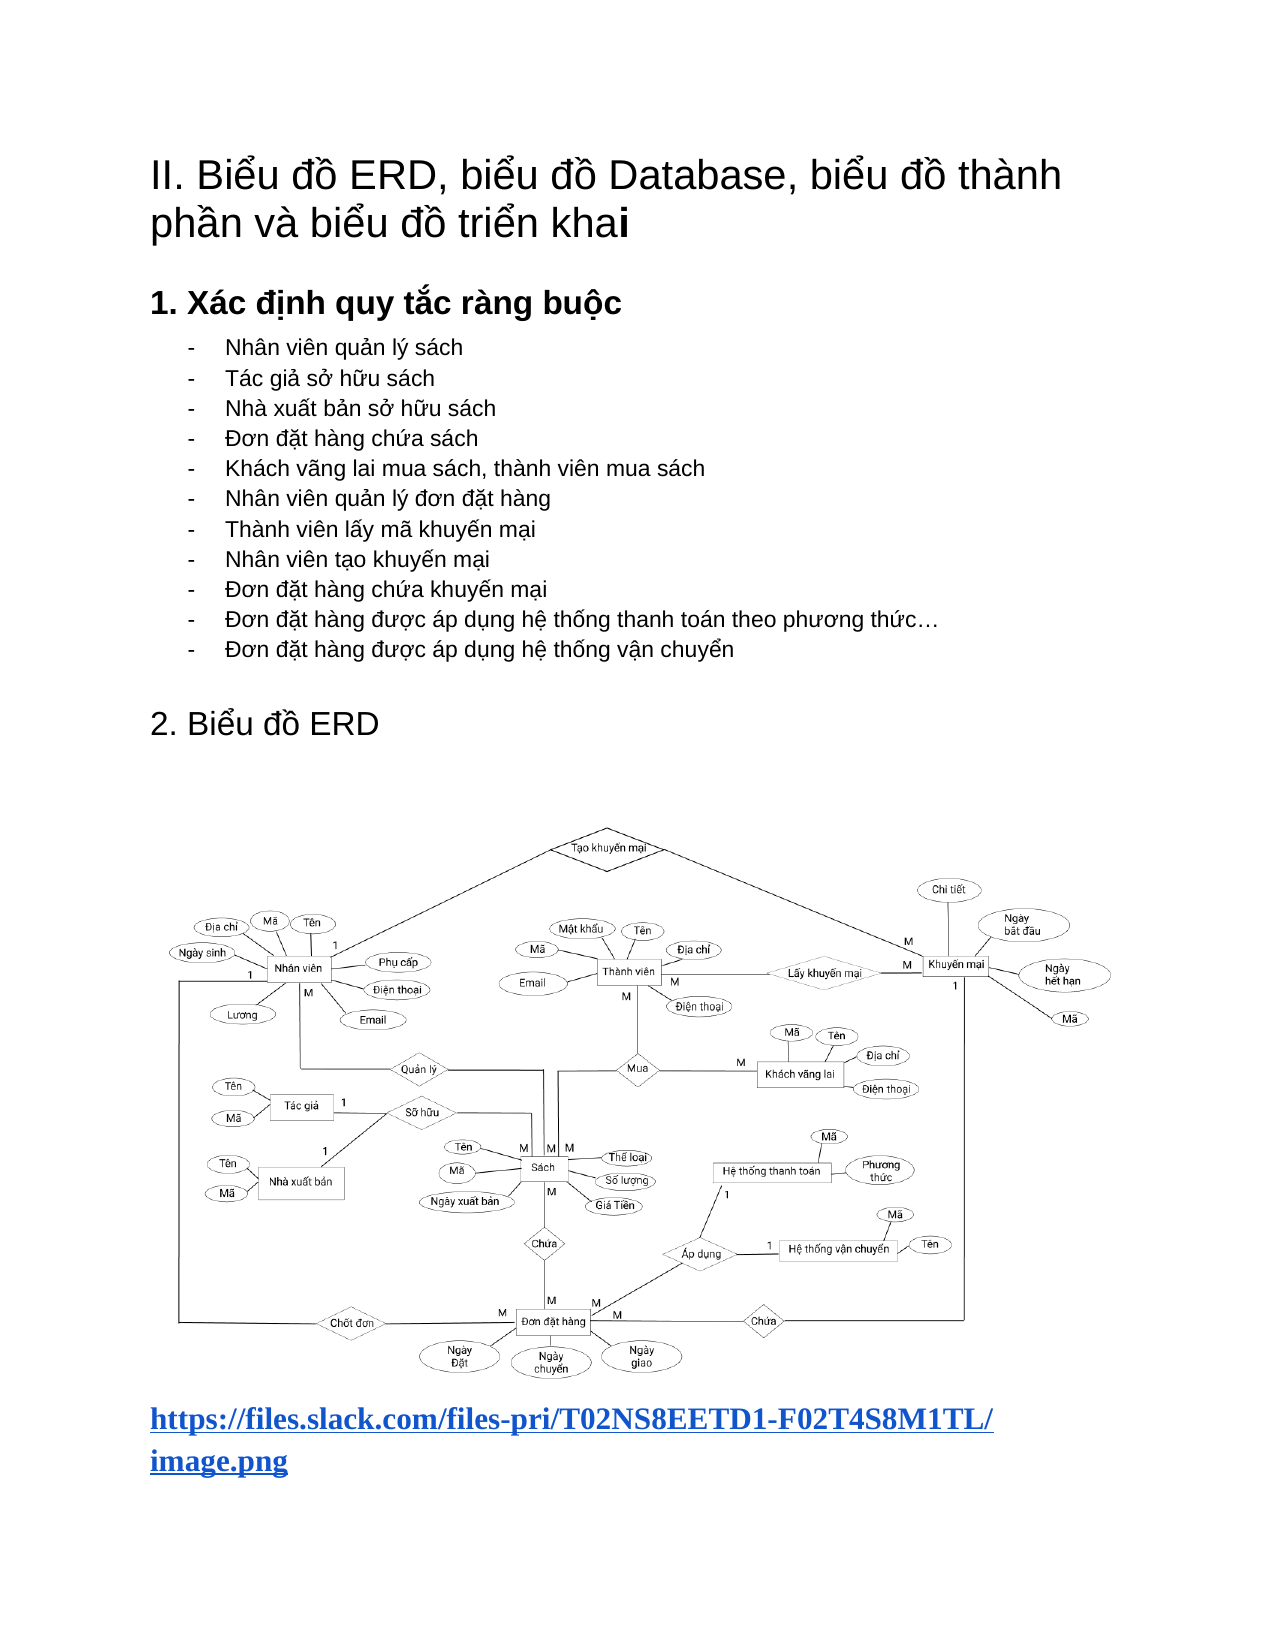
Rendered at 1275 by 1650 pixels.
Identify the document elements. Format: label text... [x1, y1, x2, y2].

list Tác giả sở hữu sách [187, 364, 1125, 391]
list Thành viên lấy mã khuyến mại [187, 516, 1125, 542]
list Nhân viên quản lý đơn đặt hàng [187, 485, 1125, 512]
list Đơn đặt hàng chứa sách [187, 425, 1125, 451]
list Nhân viên quản lý sách [187, 334, 1125, 361]
list Nhân viên tạo khuyến mại [187, 546, 1125, 572]
text https://files.slack.com/files-pri/T02NS8EETD1-F02T4S8M1TL/image.png [150, 1401, 1125, 1478]
list Nhà xuất bản sở hữu sách [187, 395, 1125, 421]
picture [150, 815, 1125, 1397]
list Đơn đặt hàng chứa khuyến mại [187, 576, 1125, 602]
subtitle 1. Xác định quy tắc ràng buộc [150, 283, 1125, 322]
list Đơn đặt hàng được áp dụng hệ thống vận chuyển [187, 636, 1125, 663]
list Khách vãng lai mua sách, thành viên mua sách [187, 455, 1125, 481]
subtitle II. Biểu đồ ERD, biểu đồ Database, biểu đồ thành phần và biểu đồ triển khai [150, 150, 1125, 246]
list Đơn đặt hàng được áp dụng hệ thống thanh toán theo phương thức… [187, 606, 1125, 632]
subtitle 2. Biểu đồ ERD [150, 704, 1125, 742]
